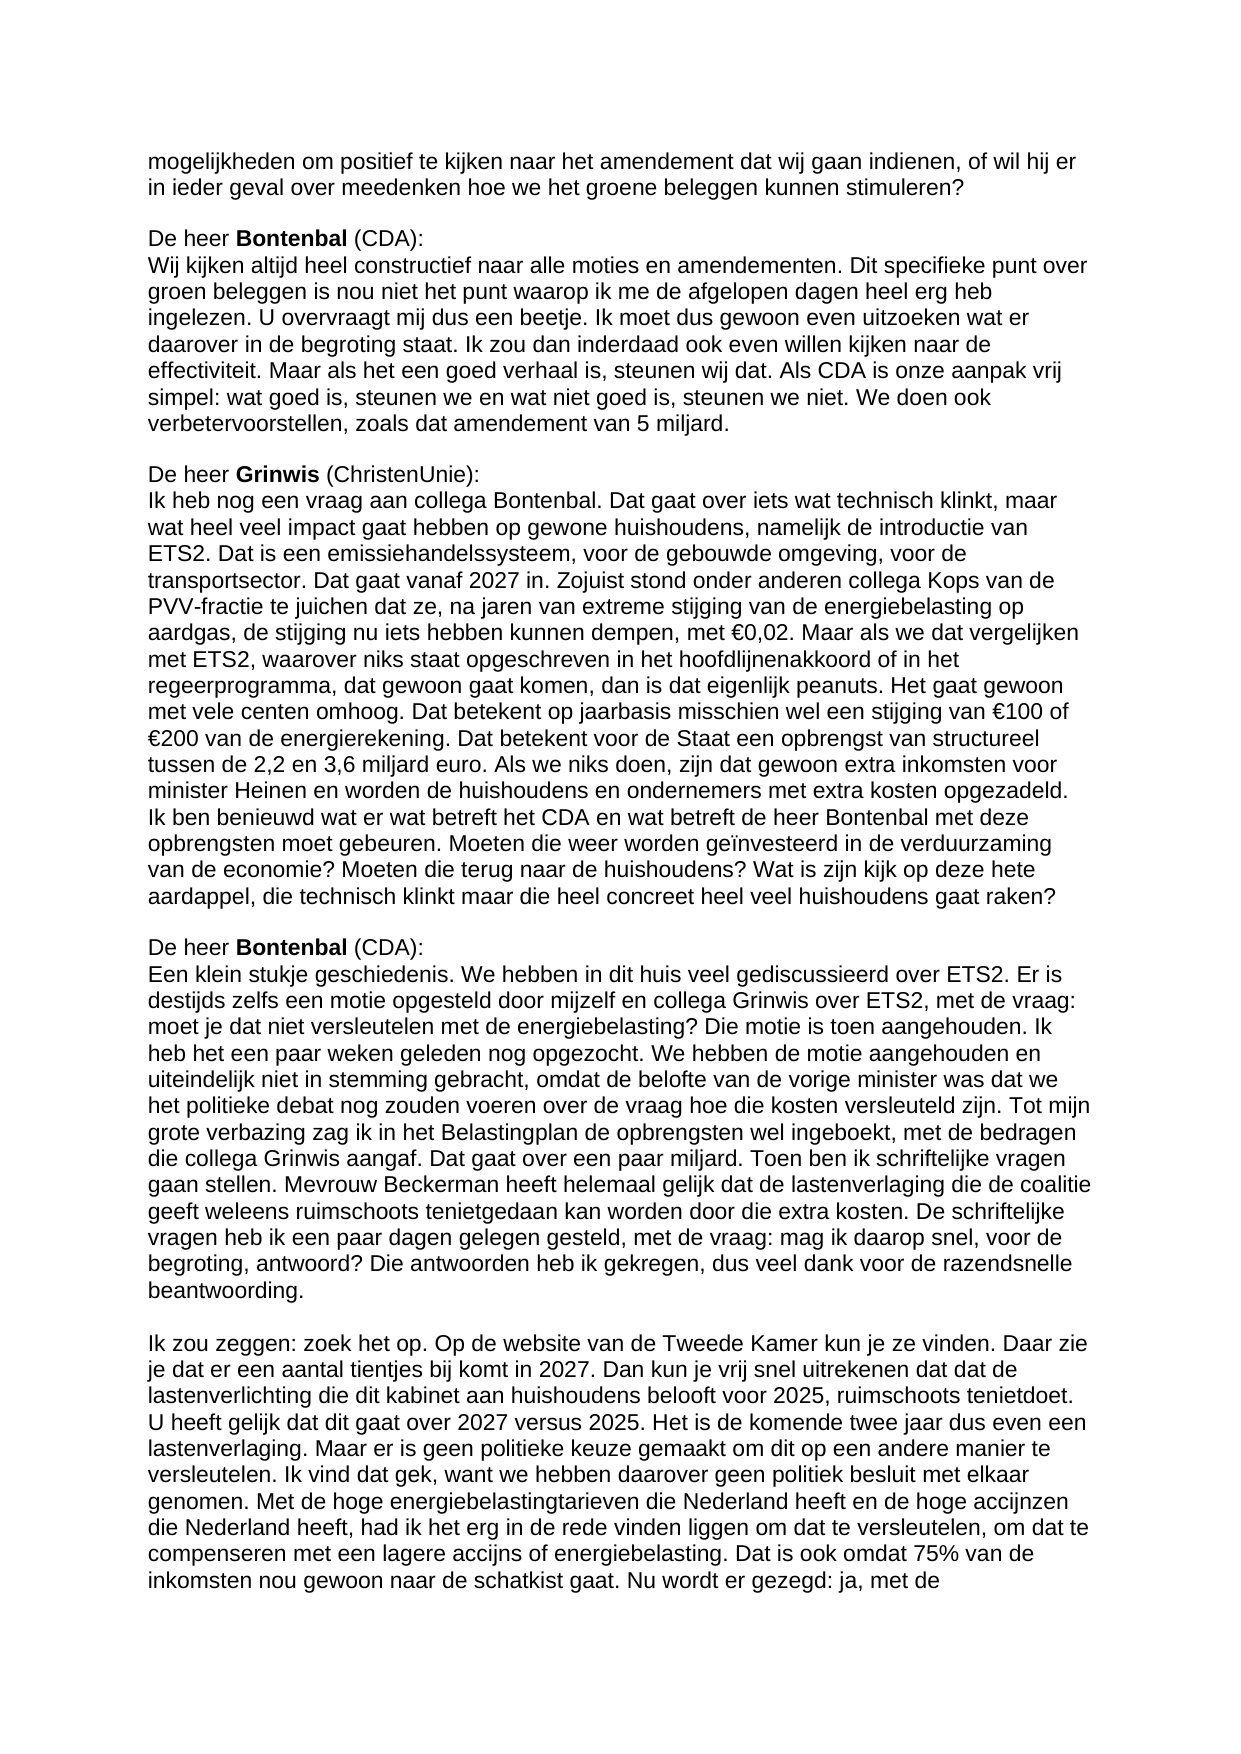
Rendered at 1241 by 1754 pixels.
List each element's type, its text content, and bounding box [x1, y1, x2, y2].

text De heer Bontenbal (CDA): Wij kijken altijd heel constructief naar alle moties en amendementen. Dit specifieke punt over groen beleggen is nou niet het punt waarop ik me de afgelopen dagen heel erg heb ingelezen. U overvraagt mij dus een beetje. Ik moet dus gewoon even uitzoeken wat er daarover in de begroting staat. Ik zou dan inderdaad ook even willen kijken naar de effectiviteit. Maar als het een goed verhaal is, steunen wij dat. Als CDA is onze aanpak vrij simpel: wat goed is, steunen we en wat niet goed is, steunen we niet. We doen ook verbetervoorstellen, zoals dat amendement van 5 miljard. [148, 225, 1093, 436]
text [148, 934, 1093, 1593]
text De heer Grinwis (ChristenUnie): Ik heb nog een vraag aan collega Bontenbal. Dat gaat over iets wat technisch klinkt, maar wat heel veel impact gaat hebben op gewone huishoudens, namelijk de introductie van ETS2. Dat is een emissiehandelssysteem, voor de gebouwde omgeving, voor de transportsector. Dat gaat vanaf 2027 in. Zojuist stond onder anderen collega Kops van de PVV-fractie te juichen dat ze, na jaren van extreme stijging van de energiebelasting op aardgas, de stijging nu iets hebben kunnen dempen, met €0,02. Maar als we dat vergelijken met ETS2, waarover niks staat opgeschreven in het hoofdlijnenakkoord of in het regeerprogramma, dat gewoon gaat komen, dan is dat eigenlijk peanuts. Het gaat gewoon met vele centen omhoog. Dat betekent op jaarbasis misschien wel een stijging van €100 of €200 van de energierekening. Dat betekent voor de Staat een opbrengst van structureel tussen de 2,2 en 3,6 miljard euro. Als we niks doen, zijn dat gewoon extra inkomsten voor minister Heinen en worden de huishoudens en ondernemers met extra kosten opgezadeld. Ik ben benieuwd wat er wat betreft het CDA en wat betreft de heer Bontenbal met deze opbrengsten moet gebeuren. Moeten die weer worden geïnvesteerd in de verduurzaming van de economie? Moeten die terug naar de huishoudens? Wat is zijn kijk op deze hete aardappel, die technisch klinkt maar die heel concreet heel veel huishoudens gaat raken? [148, 461, 1093, 909]
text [148, 148, 1093, 200]
